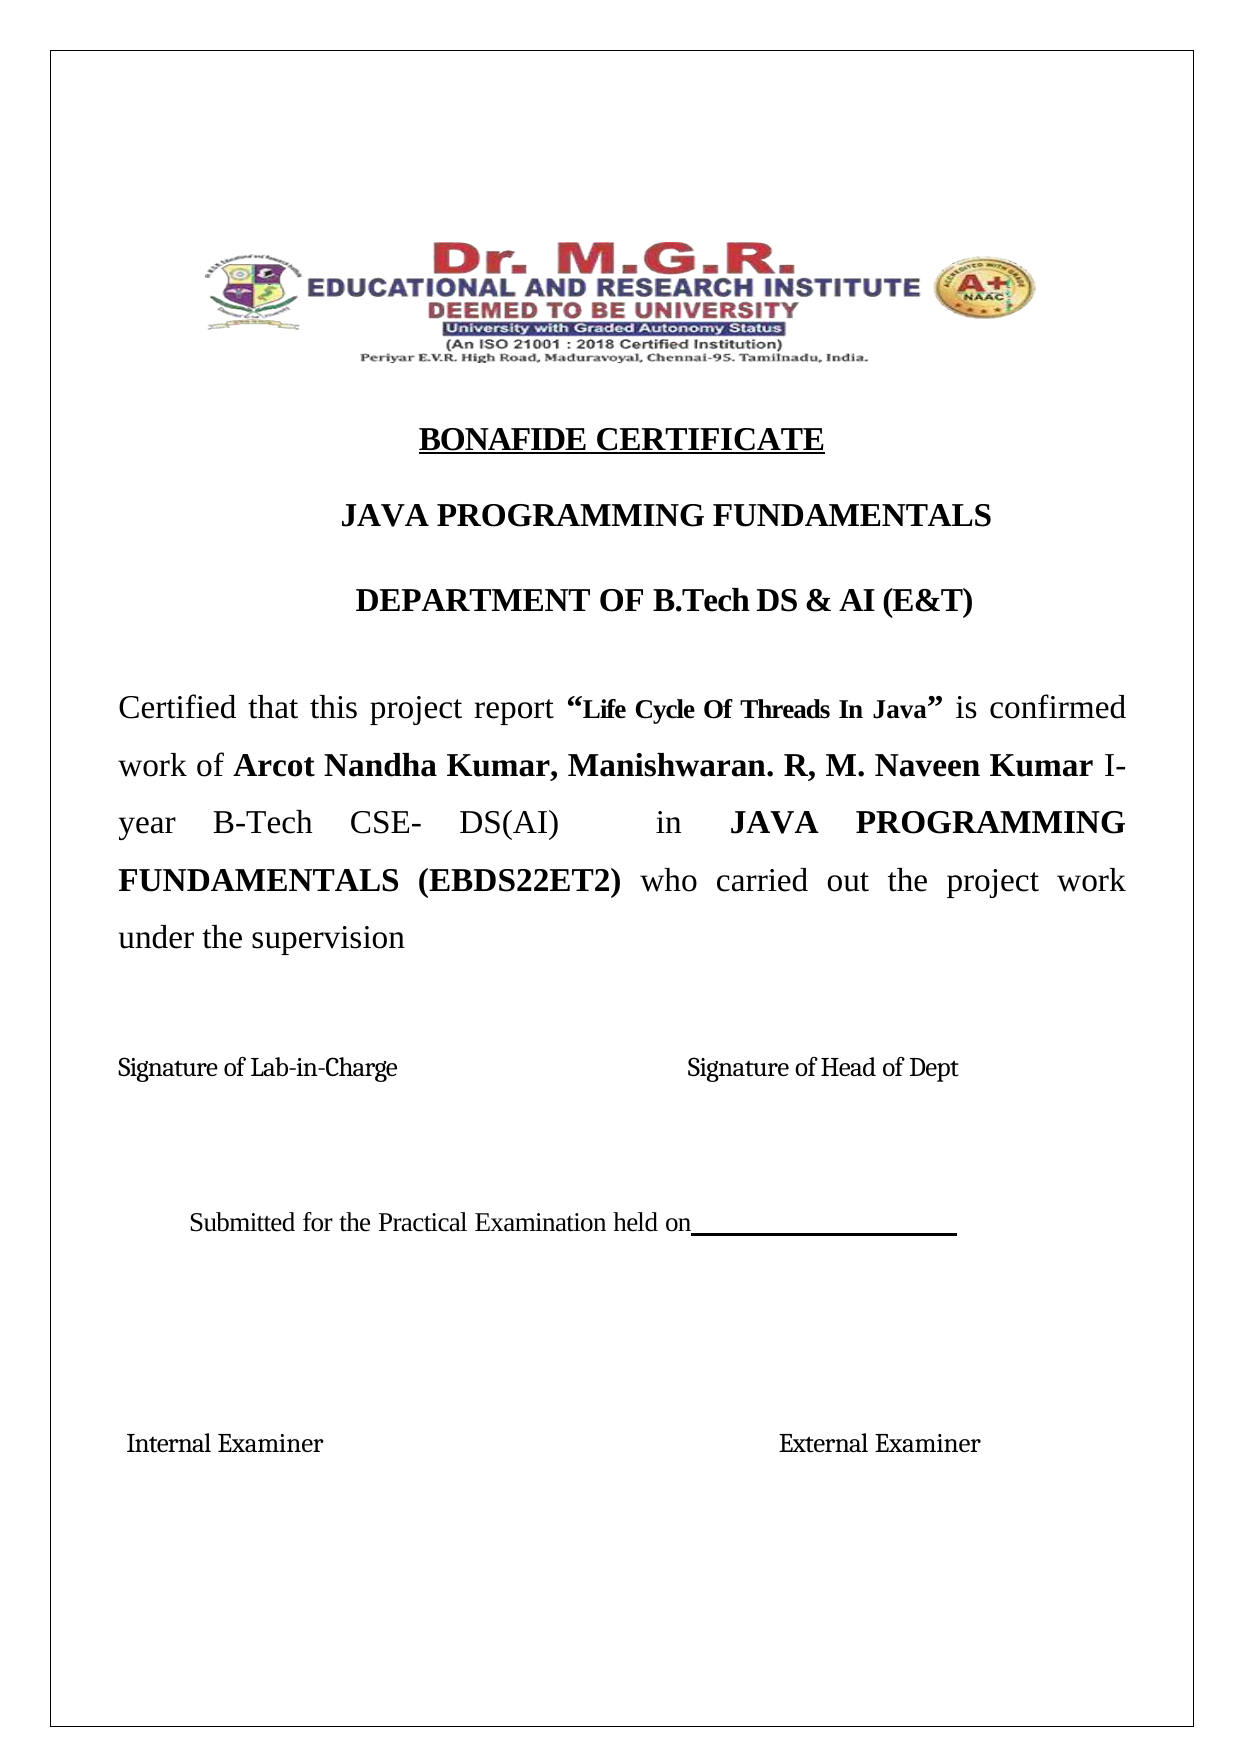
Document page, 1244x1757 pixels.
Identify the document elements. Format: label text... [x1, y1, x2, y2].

picture [204, 242, 1036, 363]
text Internal Examiner External Examiner [126, 1428, 1140, 1459]
text JAVA PROGRAMMING FUNDAMENTALS [113, 496, 1140, 534]
text BONAFIDE CERTIFICATE [111, 419, 1133, 457]
text DEPARTMENT OF B.Tech DS & AI (E&T) [103, 580, 1140, 618]
text Submitted for the Practical Examination held on [189, 1206, 1140, 1237]
text Certified that this project report “Life Cycle Of Threads In Java” is confirmed work of Arcot Nandha Kumar, Manishwaran. R, M. Naveen Kumar I-year B-Tech CSE- DS(AI) in JAVA PROGRAMMING FUNDAMENTALS (EBDS22ET2) who carried out the project work under the supervision [118, 687, 1126, 956]
text Signature of Lab-in-Charge Signature of Head of Dept [118, 1052, 1140, 1083]
